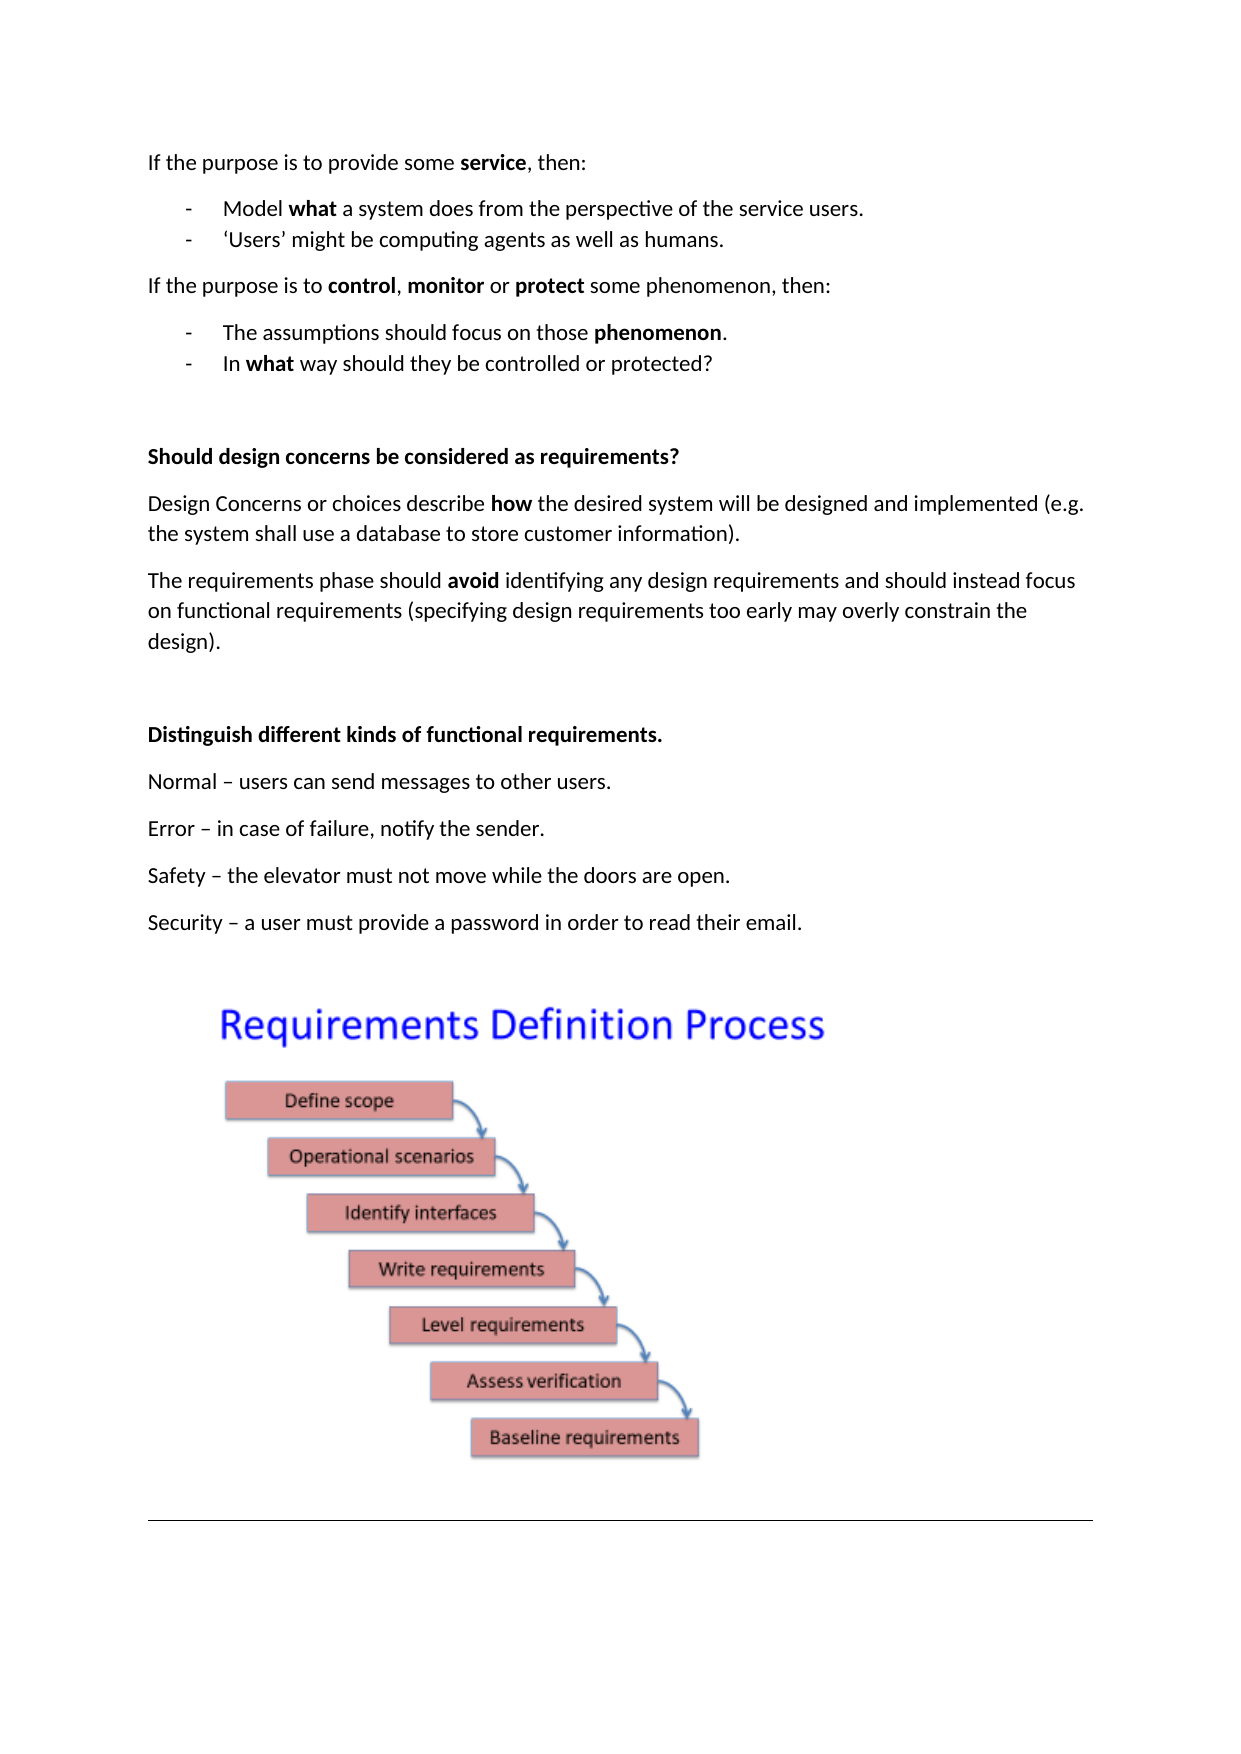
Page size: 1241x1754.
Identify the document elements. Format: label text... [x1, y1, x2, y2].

text If the purpose is to provide some service, then: [148, 148, 1093, 176]
text If the purpose is to control, monitor or protect some phenomenon, then: [148, 272, 1093, 299]
picture [147, 955, 898, 1518]
list Model what a system does from the perspective of the service users. [185, 194, 1093, 222]
text Security – a user must provide a password in order to read their email. [148, 908, 1093, 936]
text Distinguish different kinds of functional requirements. [148, 721, 1093, 748]
list The assumptions should focus on those phenomenon. [185, 318, 1093, 346]
text Normal – users can send messages to other users. [148, 767, 1093, 795]
text Safety – the elevator must not move while the doors are open. [148, 861, 1093, 889]
text The requirements phase should avoid identifying any design requirements and should instead focus on functional requirements (specifying design requirements too early may overly constrain the design). [148, 566, 1093, 655]
text Design Concerns or choices describe how the desired system will be designed and implemented (e.g. the system shall use a database to store customer information). [148, 489, 1093, 547]
list In what way should they be controlled or protected? [185, 349, 1093, 377]
text Error – in case of failure, notify the sender. [148, 814, 1093, 842]
list ‘Users’ might be computing agents as well as humans. [185, 225, 1093, 253]
text Should design concerns be considered as requirements? [148, 442, 1093, 470]
